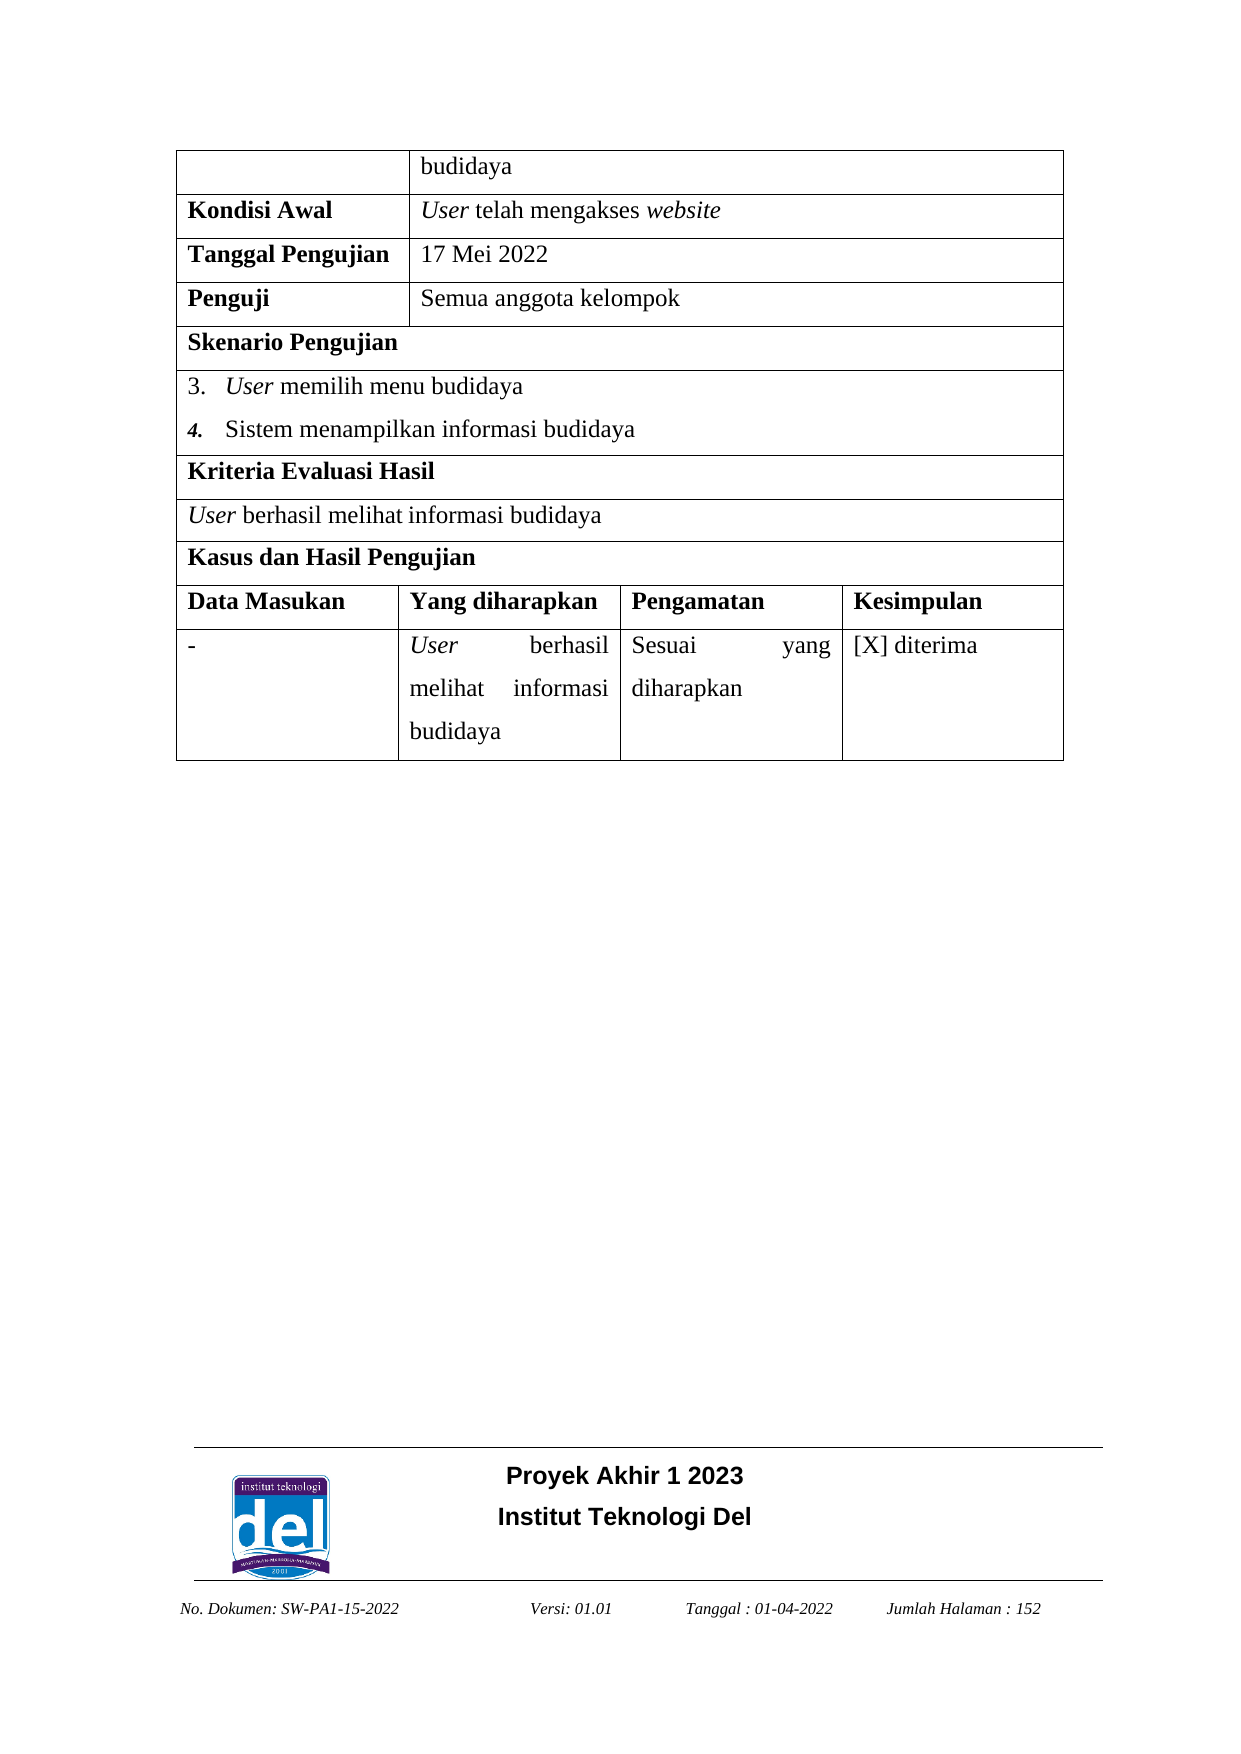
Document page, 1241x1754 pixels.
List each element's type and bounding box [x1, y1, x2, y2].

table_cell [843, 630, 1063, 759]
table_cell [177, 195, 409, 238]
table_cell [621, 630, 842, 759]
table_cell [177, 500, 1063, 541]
picture [226, 1473, 332, 1580]
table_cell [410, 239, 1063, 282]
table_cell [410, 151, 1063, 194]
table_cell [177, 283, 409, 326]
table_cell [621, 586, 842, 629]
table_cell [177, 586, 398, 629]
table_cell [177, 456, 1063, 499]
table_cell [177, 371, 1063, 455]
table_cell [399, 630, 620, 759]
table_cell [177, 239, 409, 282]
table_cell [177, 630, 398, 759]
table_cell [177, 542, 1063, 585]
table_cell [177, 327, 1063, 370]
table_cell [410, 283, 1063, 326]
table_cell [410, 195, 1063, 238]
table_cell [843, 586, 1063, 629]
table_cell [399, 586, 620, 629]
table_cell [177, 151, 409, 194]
